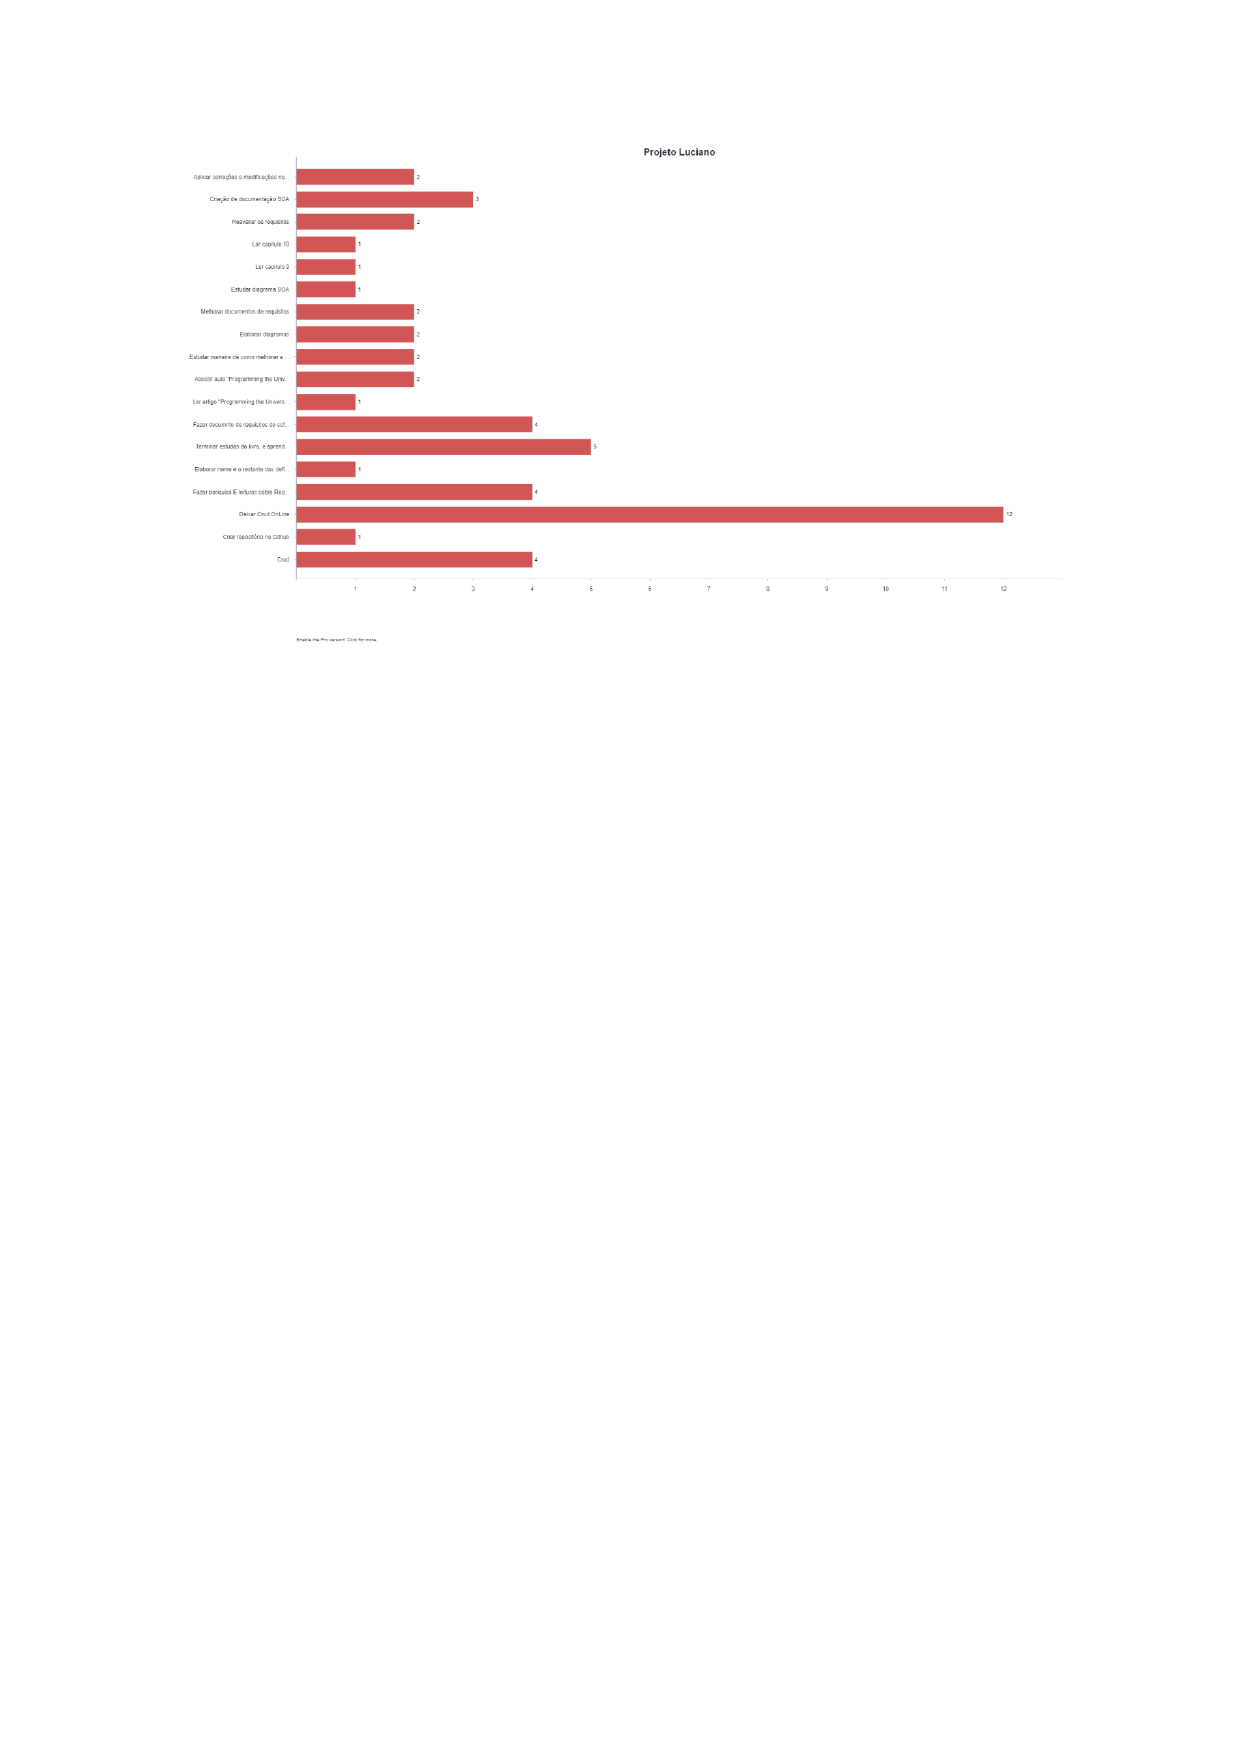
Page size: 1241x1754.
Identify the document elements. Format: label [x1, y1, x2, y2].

picture [177, 147, 1062, 643]
